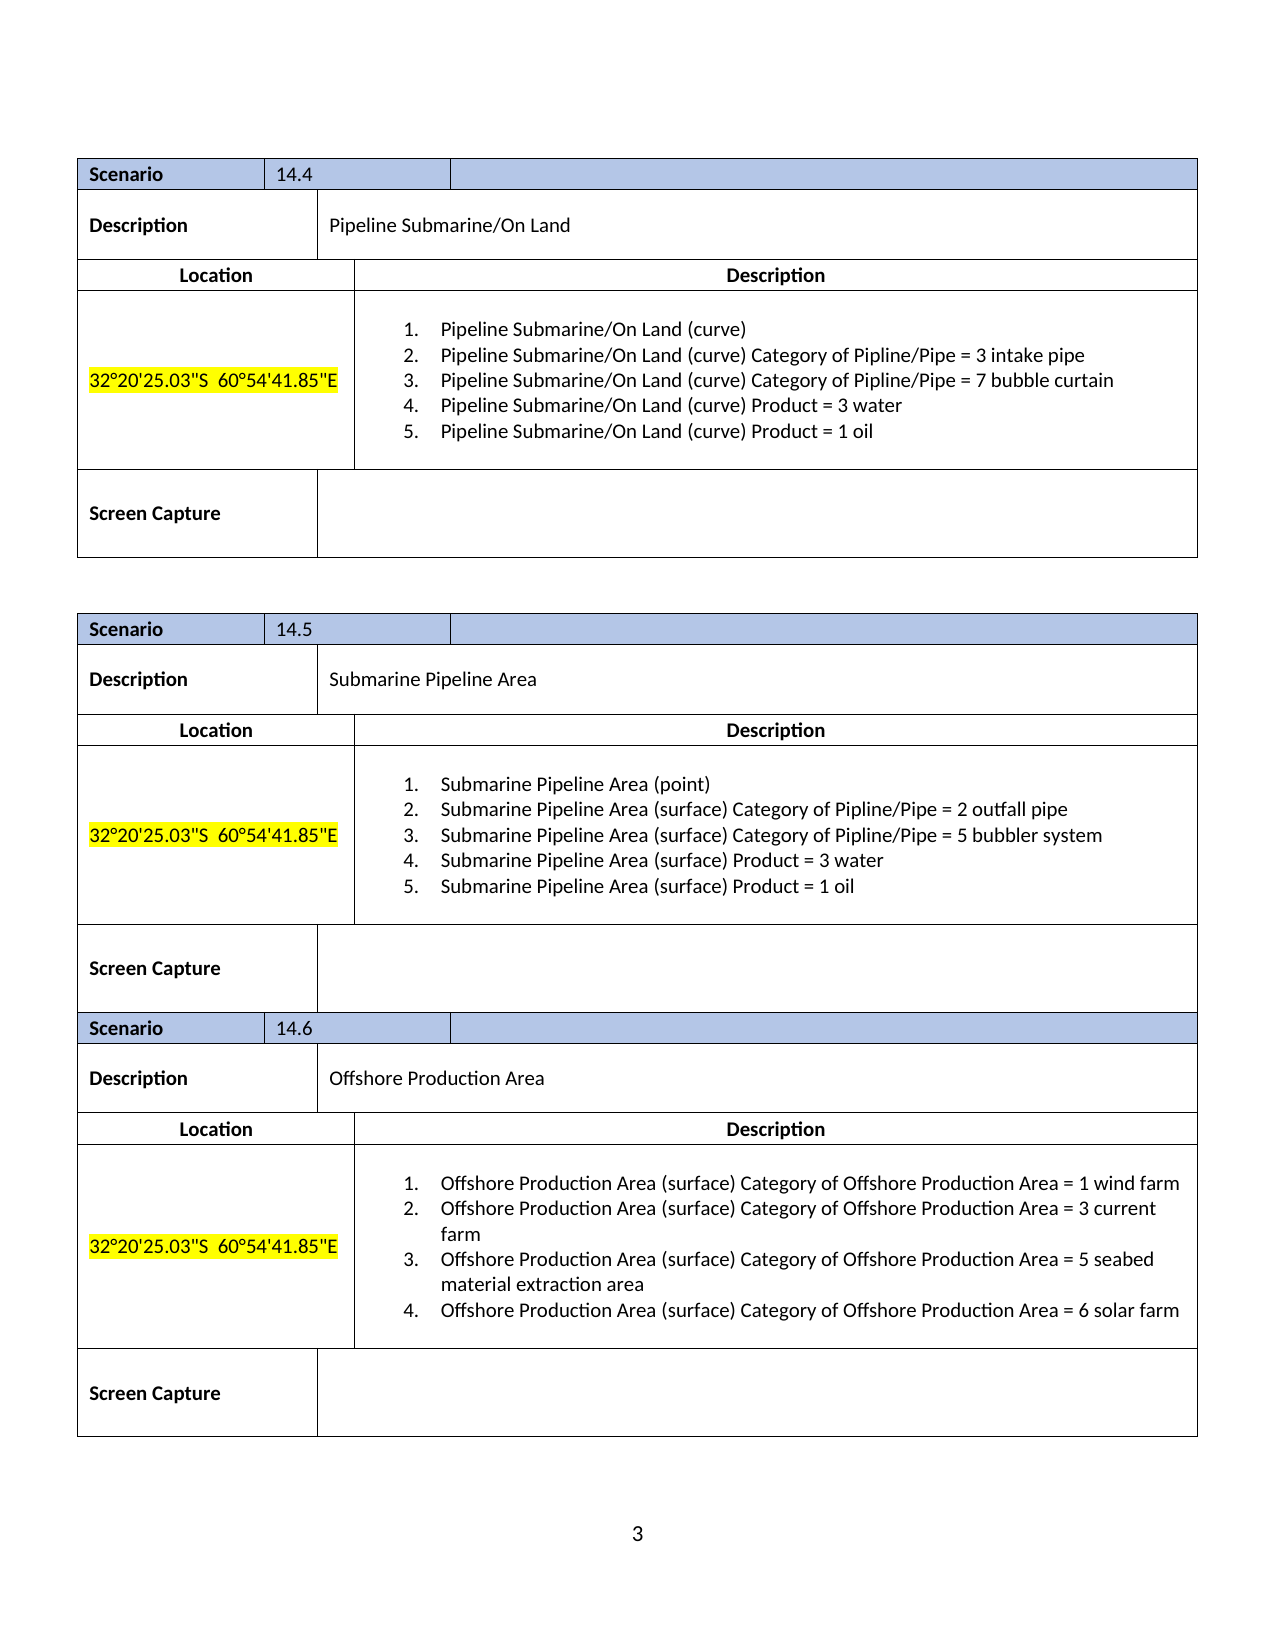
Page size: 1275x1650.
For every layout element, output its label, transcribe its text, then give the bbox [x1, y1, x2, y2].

table_cell [318, 925, 1197, 1012]
table_cell Location [78, 715, 354, 745]
table_cell Offshore Production Area (surface) Category of Offshore Production Area = 1 wind farm Offshore Production Area (surface) Category of Offshore Production Area = 3 current farm Offshore Production Area (surface) Category of Offshore Production Area = 5 seabed material extraction area Offshore Production Area (surface) Category of Offshore Production Area = 6 solar farm [355, 1145, 1197, 1348]
table_cell 32°20'25.03"S 60°54'41.85"E [78, 1145, 354, 1348]
table_cell 32°20'25.03"S 60°54'41.85"E [78, 746, 354, 924]
table_cell Scenario [78, 1013, 264, 1043]
table_cell Screen Capture [78, 470, 317, 557]
table_cell Description [78, 645, 317, 713]
table_header [451, 159, 1197, 189]
table_cell [318, 470, 1197, 557]
table_cell Pipeline Submarine/On Land (curve) Pipeline Submarine/On Land (curve) Category of Pipline/Pipe = 3 intake pipe Pipeline Submarine/On Land (curve) Category of Pipline/Pipe = 7 bubble curtain Pipeline Submarine/On Land (curve) Product = 3 water Pipeline Submarine/On Land (curve) Product = 1 oil [355, 291, 1197, 469]
table_cell 14.6 [265, 1013, 450, 1043]
table_header Scenario [78, 159, 264, 189]
table_header [451, 614, 1197, 644]
table_cell Submarine Pipeline Area (point) Submarine Pipeline Area (surface) Category of Pipline/Pipe = 2 outfall pipe Submarine Pipeline Area (surface) Category of Pipline/Pipe = 5 bubbler system Submarine Pipeline Area (surface) Product = 3 water Submarine Pipeline Area (surface) Product = 1 oil [355, 746, 1197, 924]
table_header Scenario [78, 614, 264, 644]
table_cell Description [78, 1044, 317, 1112]
table_cell Description [355, 1113, 1197, 1143]
table_cell Screen Capture [78, 1349, 317, 1436]
table_cell [318, 1349, 1197, 1436]
table_cell [451, 1013, 1197, 1043]
table_cell Submarine Pipeline Area [318, 645, 1197, 713]
table_cell 32°20'25.03"S 60°54'41.85"E [78, 291, 354, 469]
table_cell Offshore Production Area [318, 1044, 1197, 1112]
table_header 14.5 [265, 614, 450, 644]
table_cell Location [78, 260, 354, 290]
table_header 14.4 [265, 159, 450, 189]
table_cell Description [355, 260, 1197, 290]
table_cell Description [355, 715, 1197, 745]
table_cell Location [78, 1113, 354, 1143]
table_cell Description [78, 190, 317, 259]
table_cell Pipeline Submarine/On Land [318, 190, 1197, 259]
table_cell Screen Capture [78, 925, 317, 1012]
